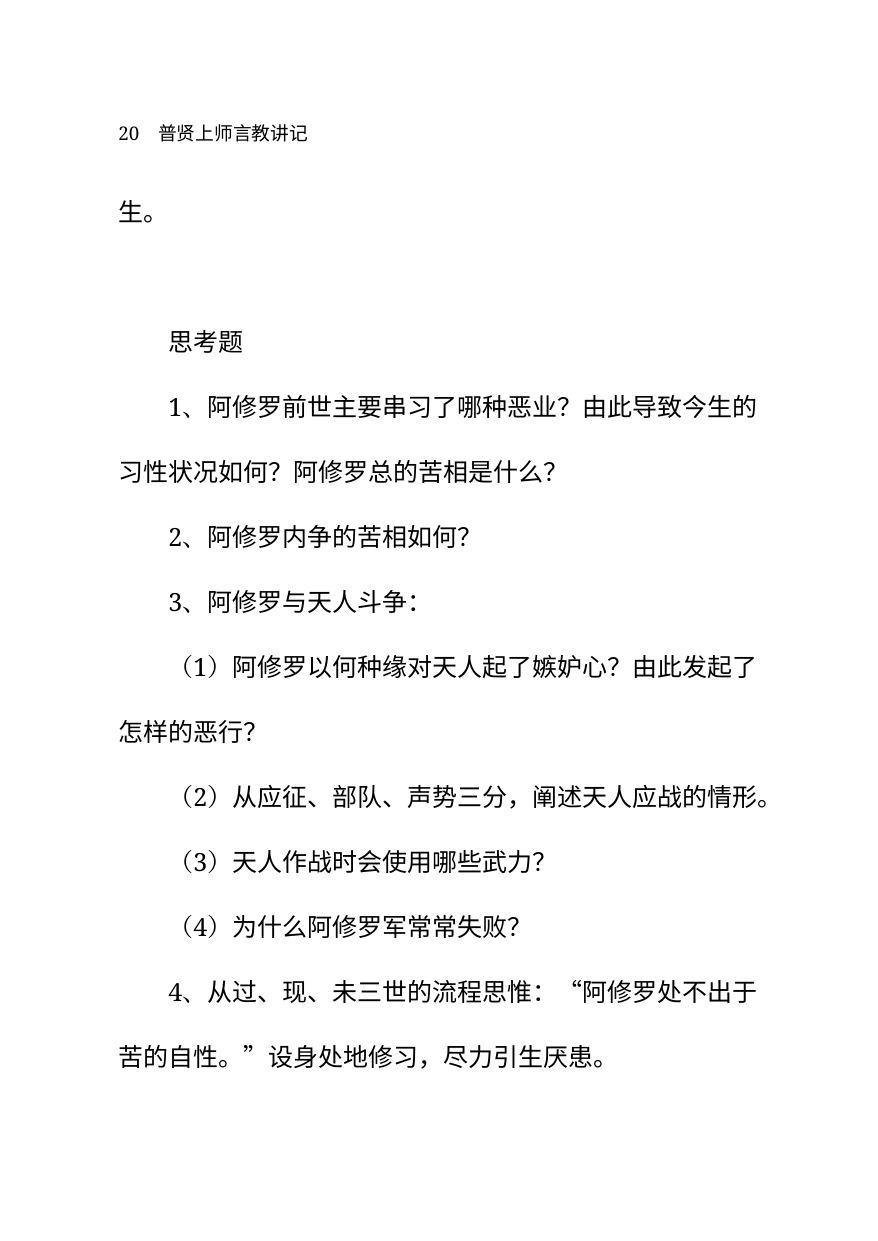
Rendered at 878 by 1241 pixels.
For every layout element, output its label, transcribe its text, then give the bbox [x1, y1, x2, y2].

text 1、阿修罗前世主要串习了哪种恶业？由此导致今生的习性状况如何？阿修罗总的苦相是什么？ [118, 373, 759, 503]
text （3）天人作战时会使用哪些武力？ [118, 828, 759, 893]
text （2）从应征、部队、声势三分，阐述天人应战的情形。 [118, 763, 759, 828]
text 思考题 [118, 308, 759, 373]
text 2、阿修罗内争的苦相如何？ [118, 503, 759, 568]
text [118, 178, 759, 243]
text （1）阿修罗以何种缘对天人起了嫉妒心？由此发起了怎样的恶行？ [118, 633, 759, 763]
text 4、从过、现、未三世的流程思惟：“阿修罗处不出于苦的自性。”设身处地修习，尽力引生厌患。 [118, 958, 759, 1088]
text （4）为什么阿修罗军常常失败？ [118, 893, 759, 958]
text 3、阿修罗与天人斗争： [118, 568, 759, 633]
